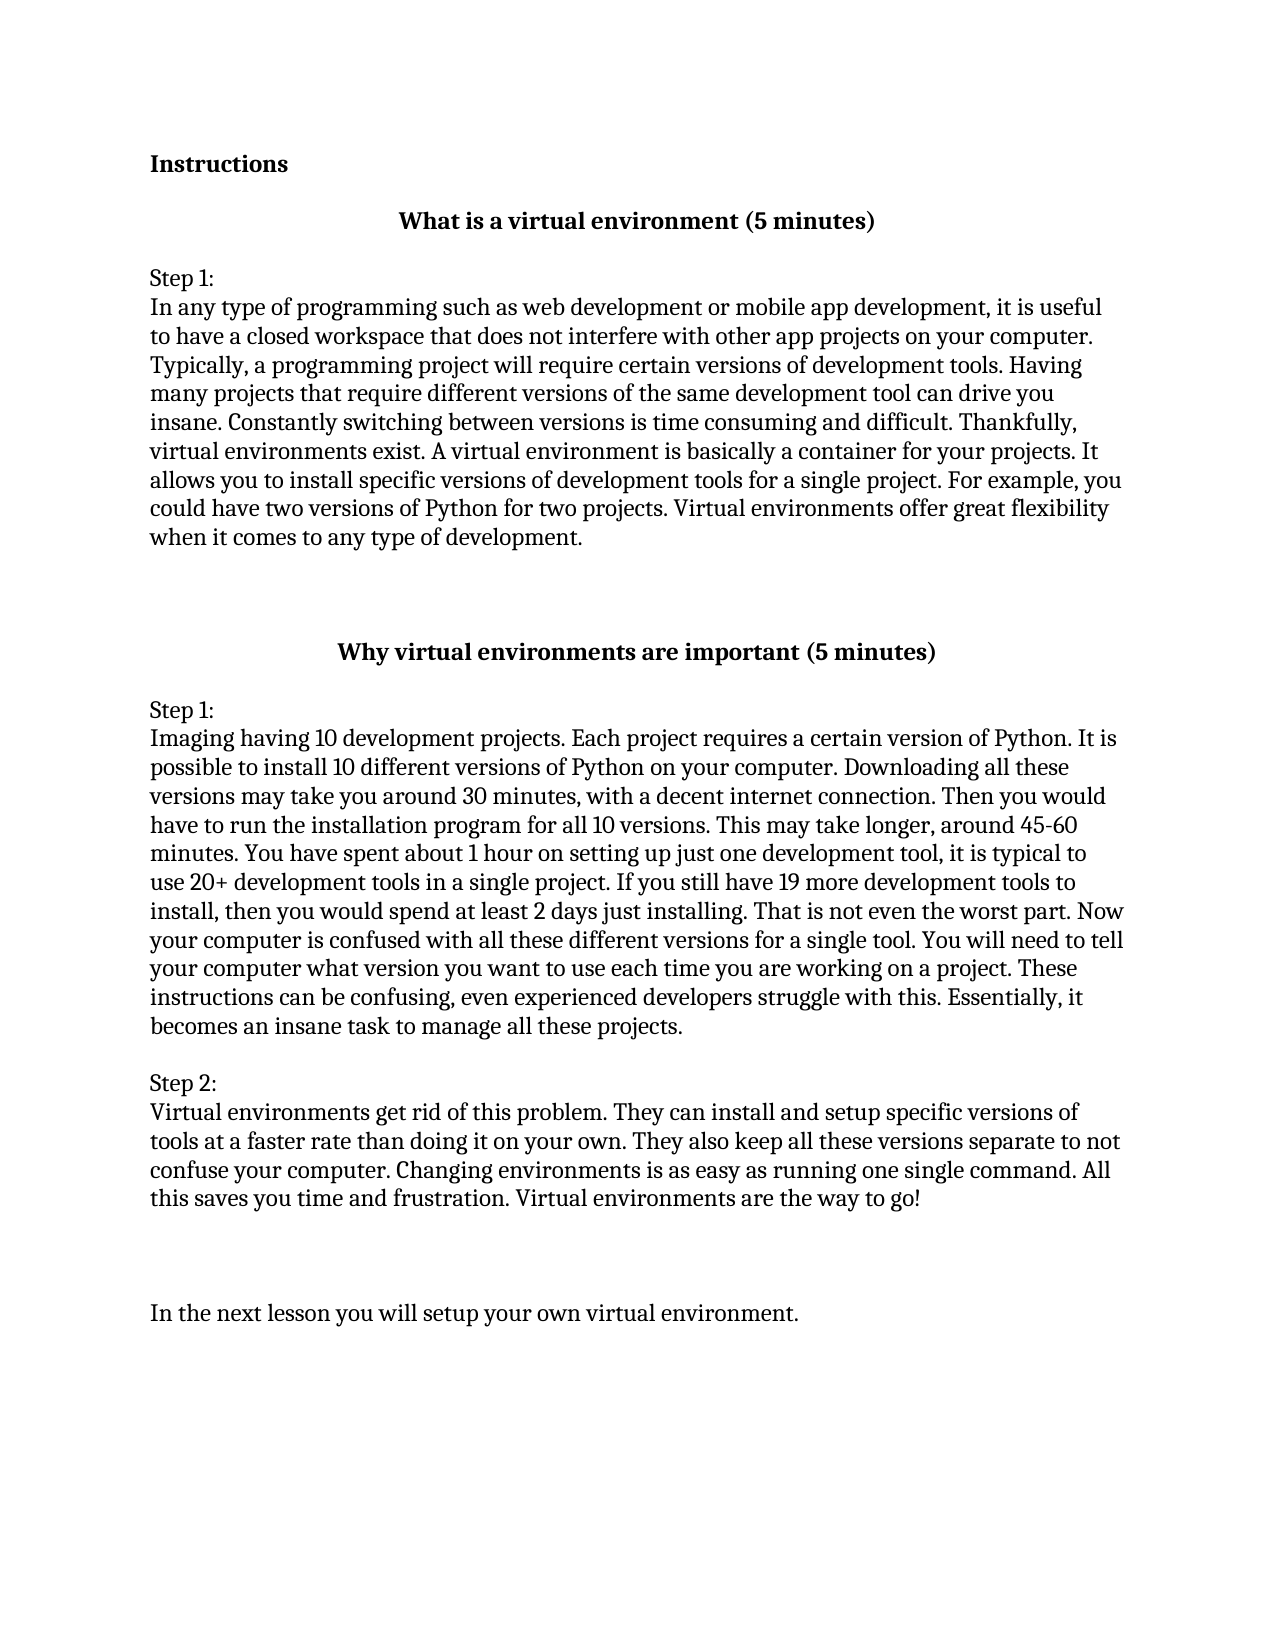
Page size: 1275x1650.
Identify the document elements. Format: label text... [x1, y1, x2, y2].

text Step 2: [150, 1069, 1125, 1098]
text Instructions [150, 150, 1125, 179]
text Step 1: [150, 264, 1125, 293]
text Why virtual environments are important (5 minutes) [150, 638, 1125, 667]
text In the next lesson you will setup your own virtual environment. [150, 1299, 1125, 1328]
text Imaging having 10 development projects. Each project requires a certain version of Python. It is possible to install 10 different versions of Python on your computer. Downloading all these versions may take you around 30 minutes, with a decent internet connection. Then you would have to run the installation program for all 10 versions. This may take longer, around 45-60 minutes. You have spent about 1 hour on setting up just one development tool, it is typical to use 20+ development tools in a single project. If you still have 19 more development tools to install, then you would spend at least 2 days just installing. That is not even the worst part. Now your computer is confused with all these different versions for a single tool. You will need to tell your computer what version you want to use each time you are working on a project. These instructions can be confusing, even experienced developers struggle with this. Essentially, it becomes an insane task to manage all these projects. [150, 724, 1125, 1041]
text In any type of programming such as web development or mobile app development, it is useful to have a closed workspace that does not interfere with other app projects on your computer. Typically, a programming project will require certain versions of development tools. Having many projects that require different versions of the same development tool can drive you insane. Constantly switching between versions is time consuming and difficult. Thankfully, virtual environments exist. A virtual environment is basically a container for your projects. It allows you to install specific versions of development tools for a single project. For example, you could have two versions of Python for two projects. Virtual environments offer great flexibility when it comes to any type of development. [150, 293, 1125, 552]
text Step 1: [150, 696, 1125, 724]
text What is a virtual environment (5 minutes) [150, 179, 1125, 236]
text Virtual environments get rid of this problem. They can install and setup specific versions of tools at a faster rate than doing it on your own. They also keep all these versions separate to not confuse your computer. Changing environments is as easy as running one single command. All this saves you time and frustration. Virtual environments are the way to go! [150, 1098, 1125, 1213]
